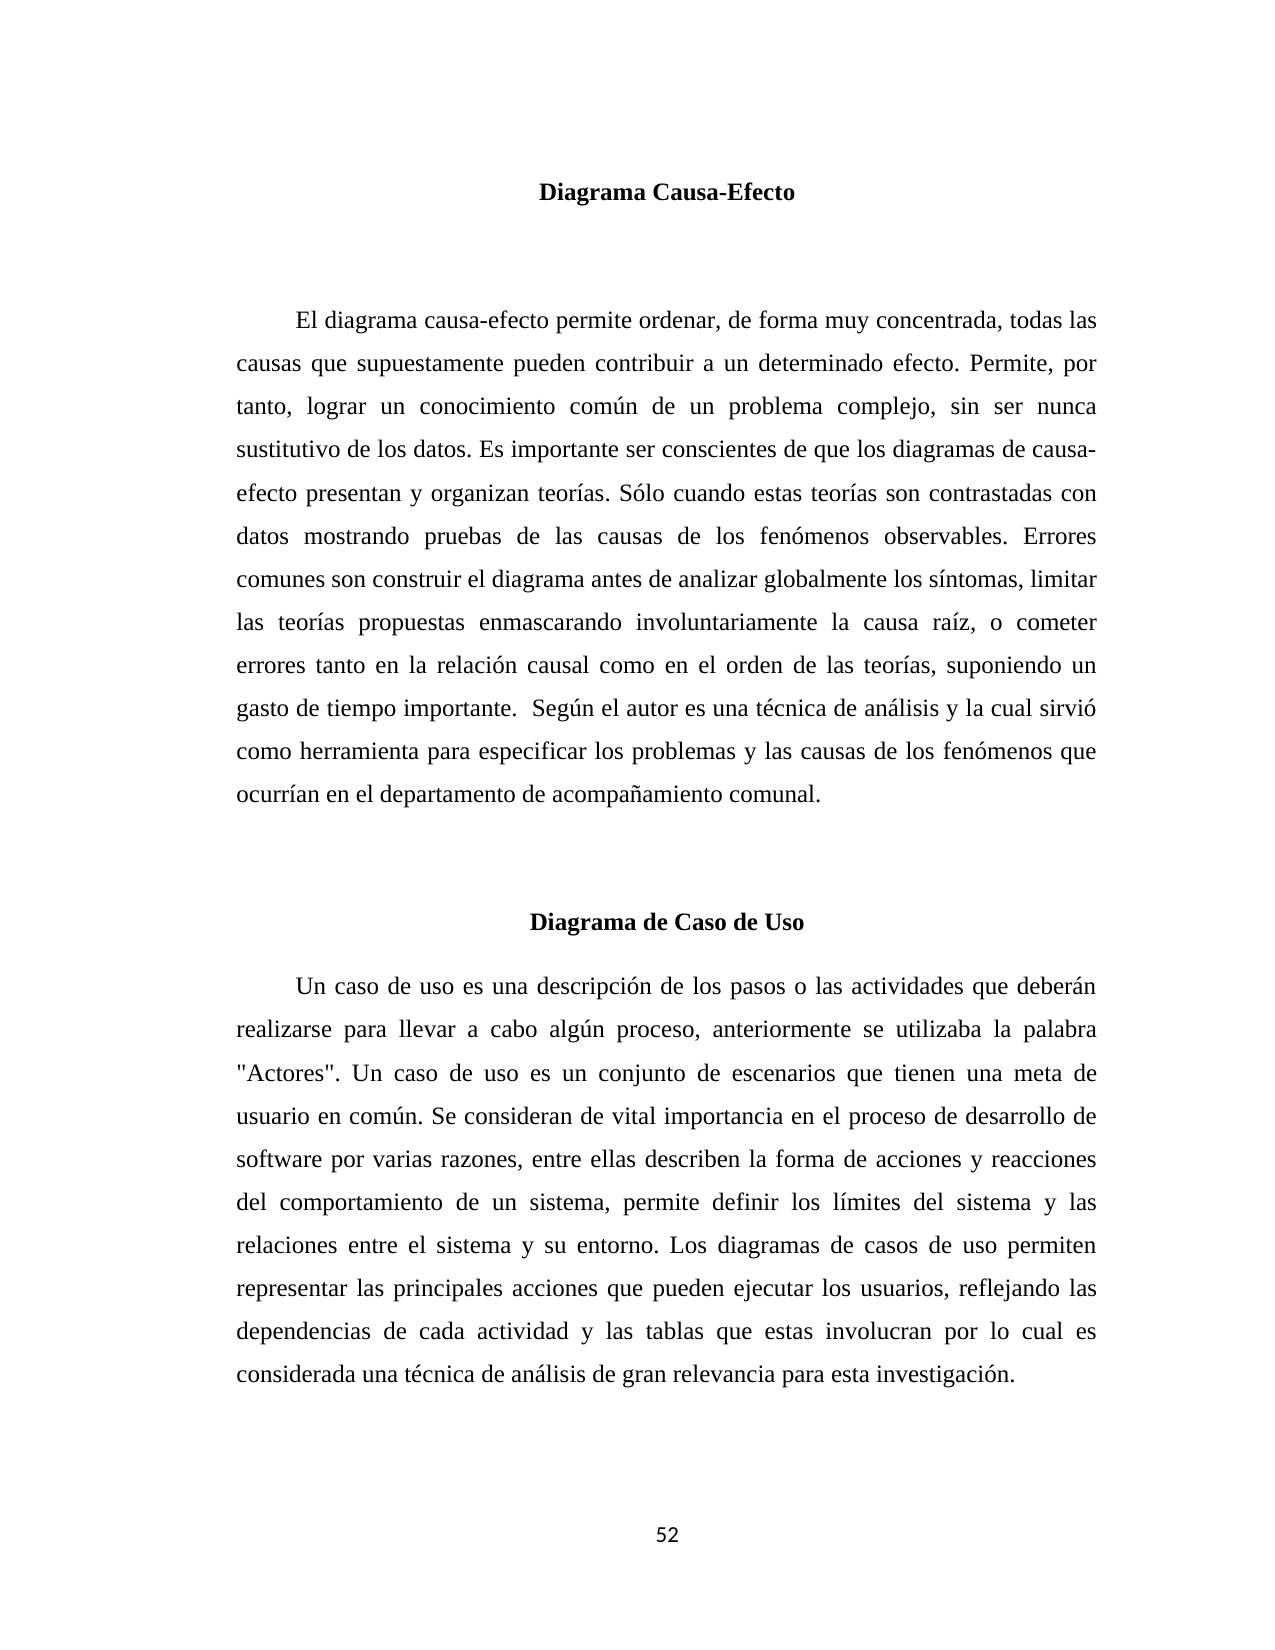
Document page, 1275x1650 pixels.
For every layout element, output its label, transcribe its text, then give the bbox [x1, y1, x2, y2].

text Un caso de uso es una descripción de los pasos o las actividades que deberán realizarse para llevar a cabo algún proceso, anteriormente se utilizaba la palabra "Actores". Un caso de uso es un conjunto de escenarios que tienen una meta de usuario en común. Se consideran de vital importancia en el proceso de desarrollo de software por varias razones, entre ellas describen la forma de acciones y reacciones del comportamiento de un sistema, permite definir los límites del sistema y las relaciones entre el sistema y su entorno. Los diagramas de casos de uso permiten representar las principales acciones que pueden ejecutar los usuarios, reflejando las dependencias de cada actividad y las tablas que estas involucran por lo cual es considerada una técnica de análisis de gran relevancia para esta investigación. [236, 971, 1098, 1388]
text Diagrama de Caso de Uso [236, 907, 1098, 936]
text El diagrama causa-efecto permite ordenar, de forma muy concentrada, todas las causas que supuestamente pueden contribuir a un determinado efecto. Permite, por tanto, lograr un conocimiento común de un problema complejo, sin ser nunca sustitutivo de los datos. Es importante ser conscientes de que los diagramas de causa-efecto presentan y organizan teorías. Sólo cuando estas teorías son contrastadas con datos mostrando pruebas de las causas de los fenómenos observables. Errores comunes son construir el diagrama antes de analizar globalmente los síntomas, limitar las teorías propuestas enmascarando involuntariamente la causa raíz, o cometer errores tanto en la relación causal como en el orden de las teorías, suponiendo un gasto de tiempo importante. Según el autor es una técnica de análisis y la cual sirvió como herramienta para especificar los problemas y las causas de los fenómenos que ocurrían en el departamento de acompañamiento comunal. [236, 305, 1098, 808]
text Diagrama Causa-Efecto [236, 177, 1098, 206]
